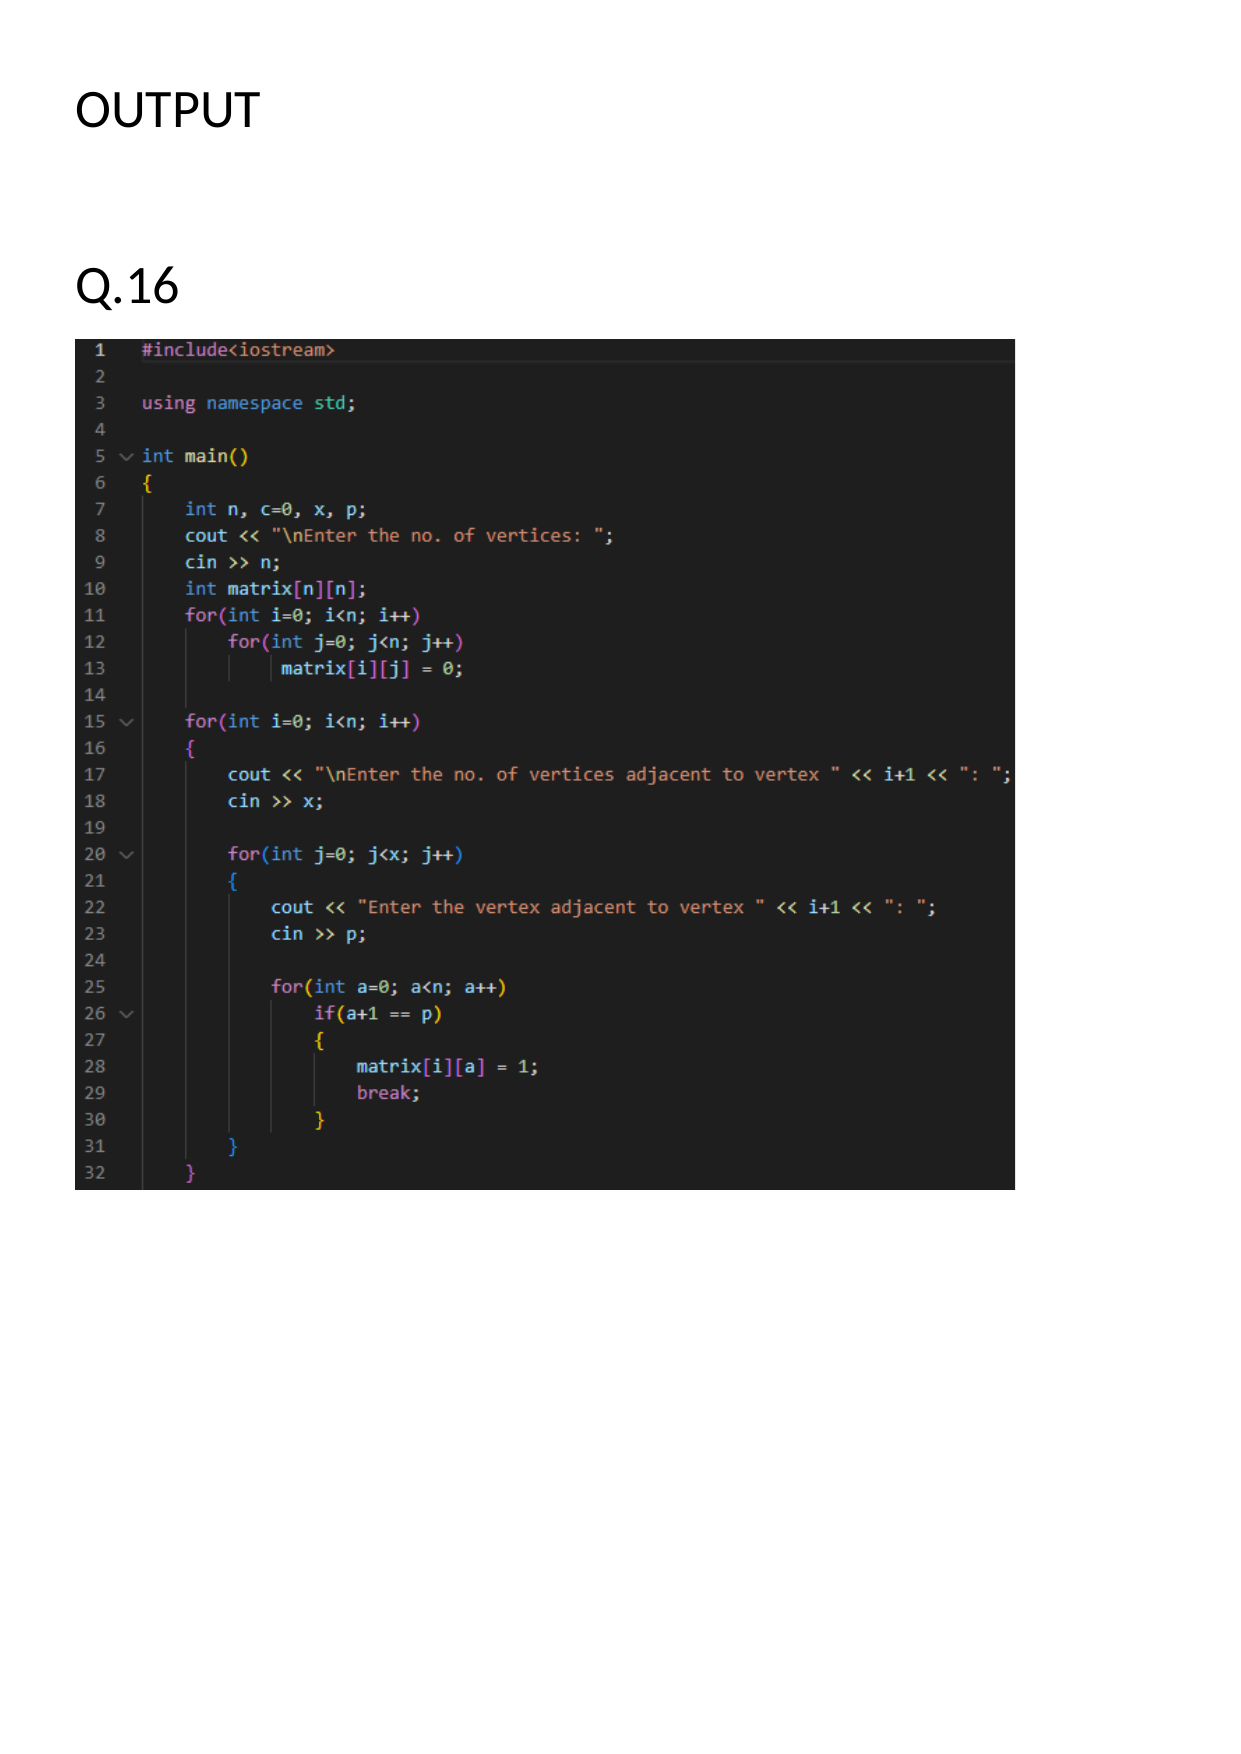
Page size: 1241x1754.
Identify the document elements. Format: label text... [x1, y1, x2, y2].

picture [75, 339, 1016, 1190]
text OUTPUT [75, 75, 1165, 141]
text Q.16 [75, 251, 1165, 317]
